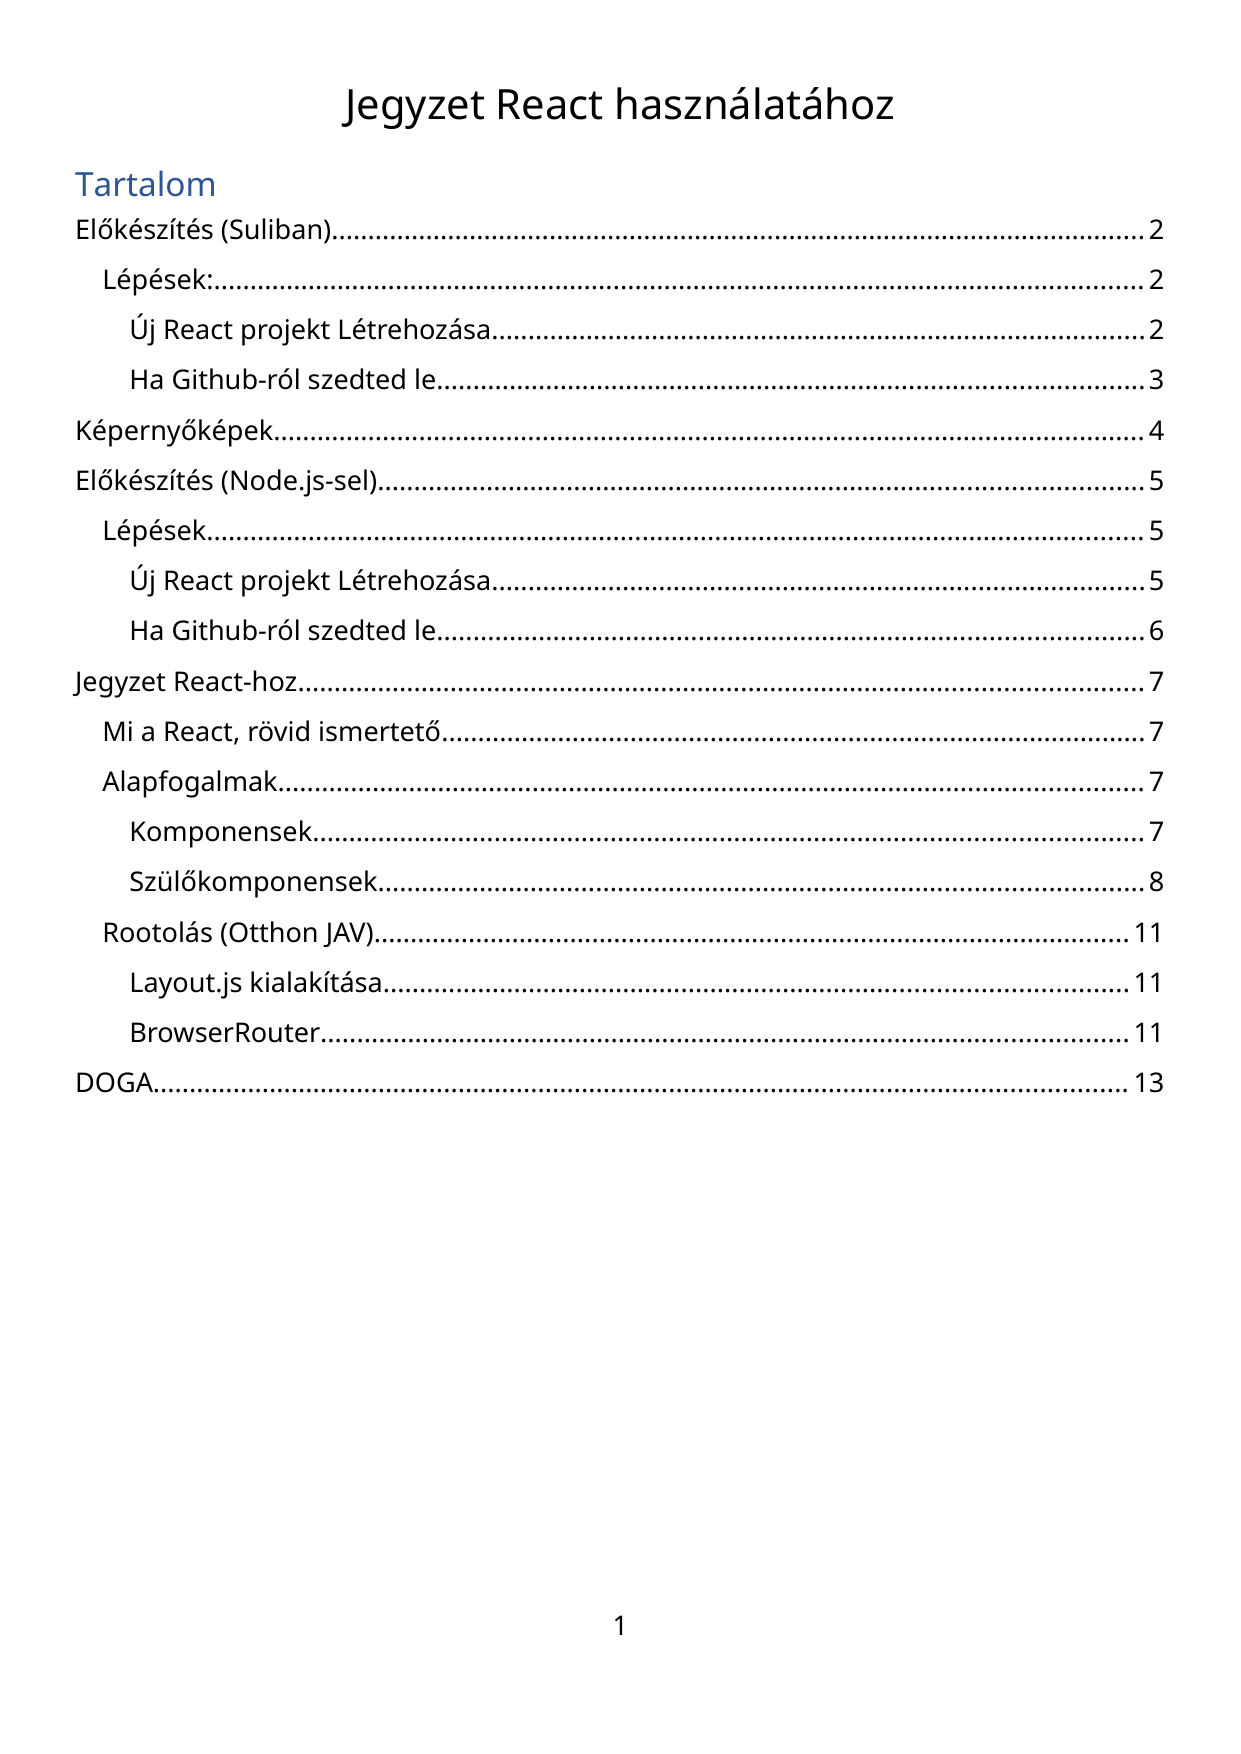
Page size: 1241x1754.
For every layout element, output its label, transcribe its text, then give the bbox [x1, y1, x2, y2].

text Jegyzet React használatához [75, 75, 1165, 132]
